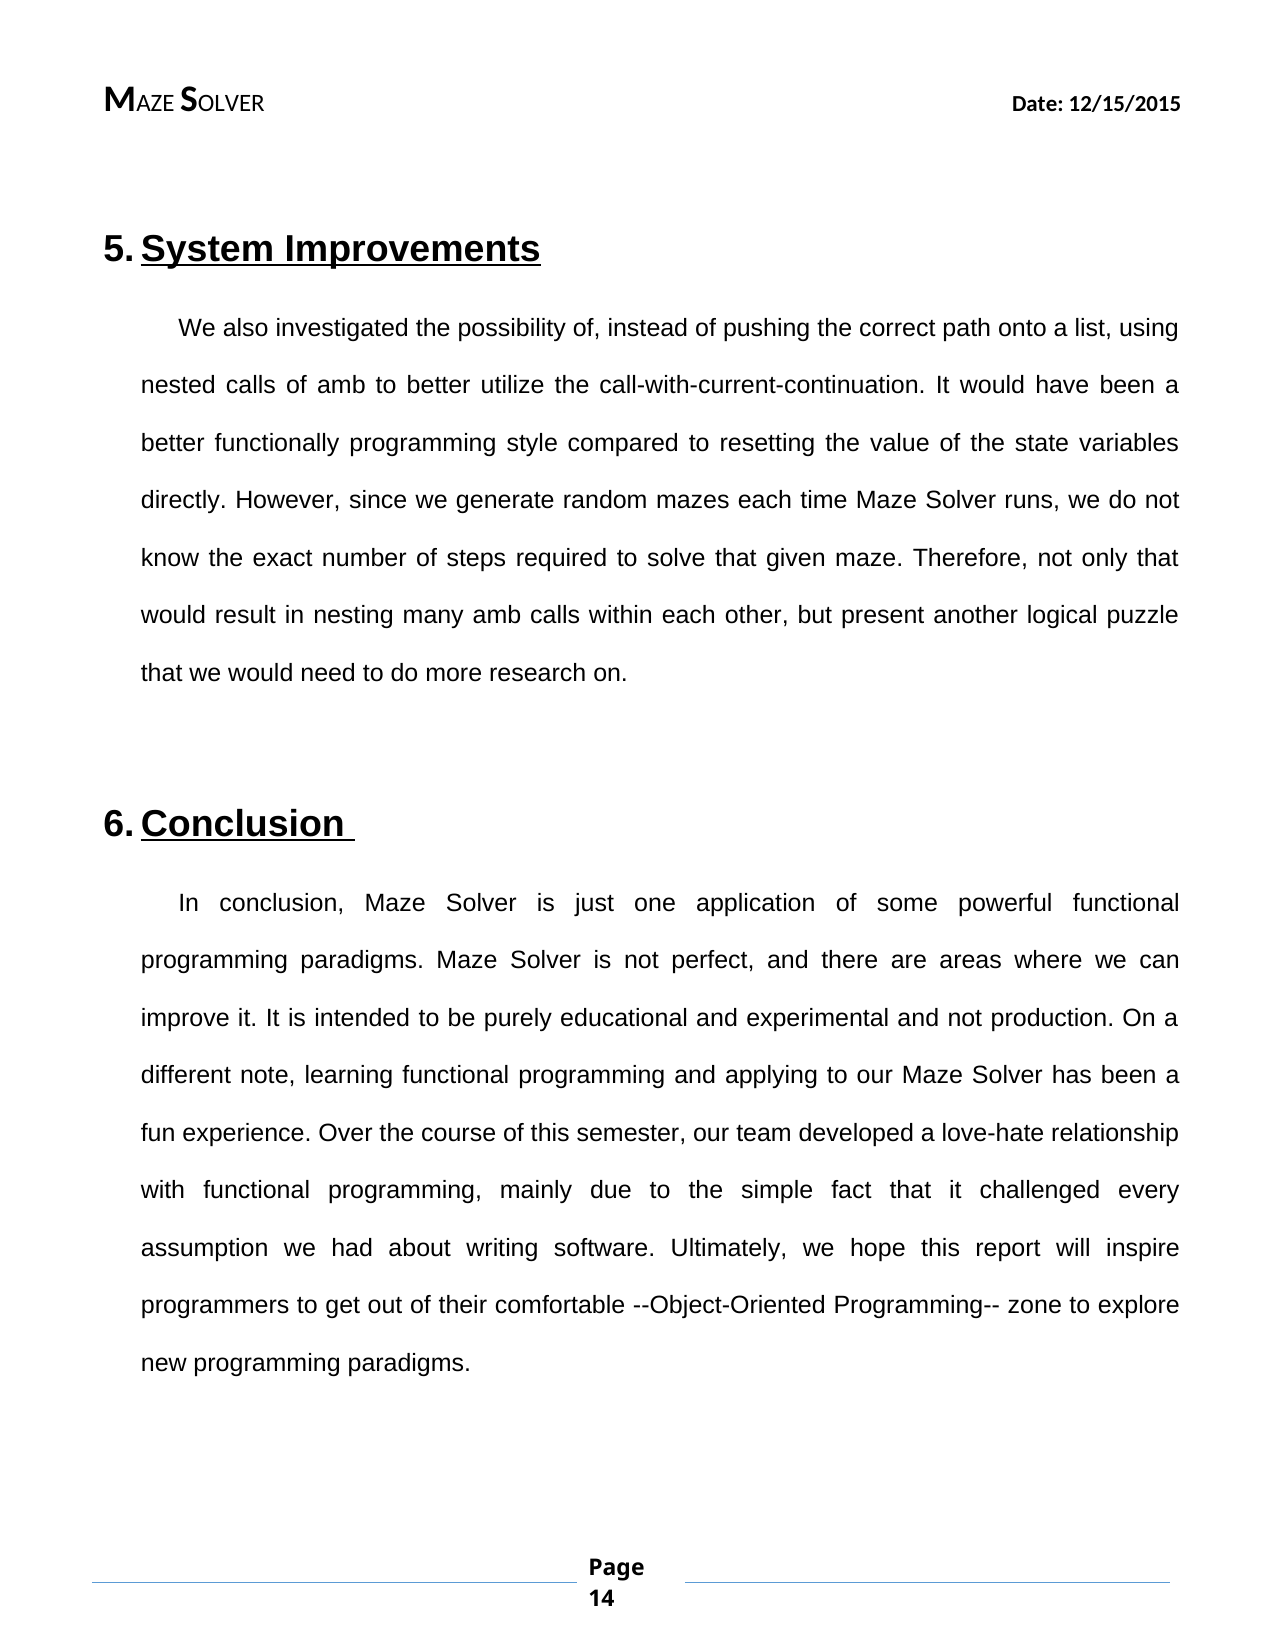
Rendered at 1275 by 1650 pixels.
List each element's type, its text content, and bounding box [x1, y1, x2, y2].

list System Improvements [103, 226, 1181, 269]
list Conclusion [103, 801, 1181, 844]
list In conclusion, Maze Solver is just one application of some powerful functional programming paradigms. Maze Solver is not perfect, and there are areas where we can improve it. It is intended to be purely educational and experimental and not production. On a different note, learning functional programming and applying to our Maze Solver has been a fun experience. Over the course of this semester, our team developed a love-hate relationship with functional programming, mainly due to the simple fact that it challenged every assumption we had about writing software. Ultimately, we hope this report will inspire programmers to get out of their comfortable --Object-Oriented Programming-- zone to explore new programming paradigms. [141, 887, 1181, 1376]
list We also investigated the possibility of, instead of pushing the correct path onto a list, using nested calls of amb to better utilize the call-with-current-continuation. It would have been a better functionally programming style compared to resetting the value of the state variables directly. However, since we generate random mazes each time Maze Solver runs, we do not know the exact number of steps required to solve that given maze. Therefore, not only that would result in nesting many amb calls within each other, but present another logical puzzle that we would need to do more research on. [141, 312, 1181, 686]
